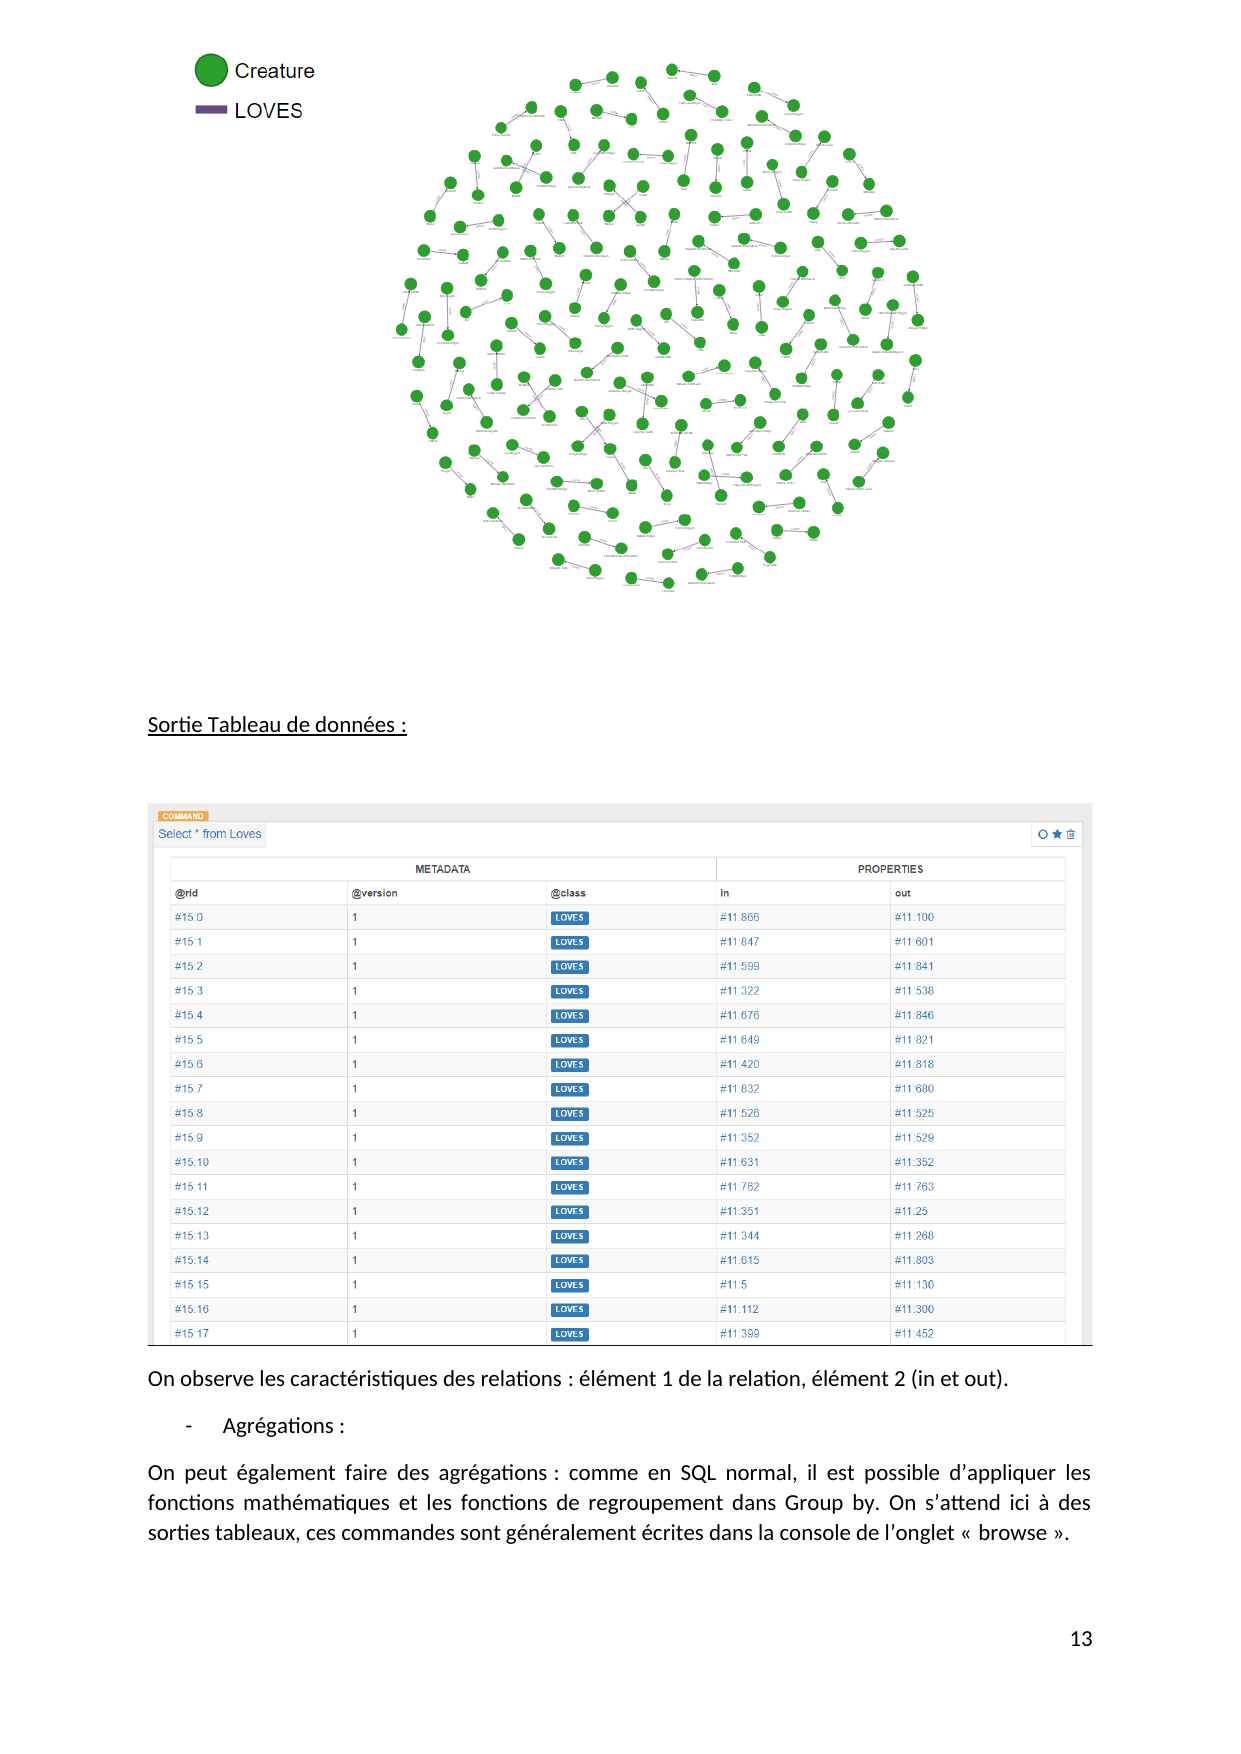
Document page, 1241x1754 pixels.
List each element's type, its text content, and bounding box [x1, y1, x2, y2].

picture [166, 23, 1007, 620]
text On peut également faire des agrégations : comme en SQL normal, il est possible d’appliquer les fonctions mathématiques et les fonctions de regroupement dans Group by. On s’attend ici à des sorties tableaux, ces commandes sont généralement écrites dans la console de l’onglet « browse ». [148, 1458, 1092, 1546]
text Sortie Tableau de données : [148, 710, 1092, 738]
picture [147, 803, 1093, 1346]
text On observe les caractéristiques des relations : élément 1 de la relation, élément 2 (in et out). [148, 1364, 1092, 1392]
list Agrégations : [185, 1411, 1092, 1439]
